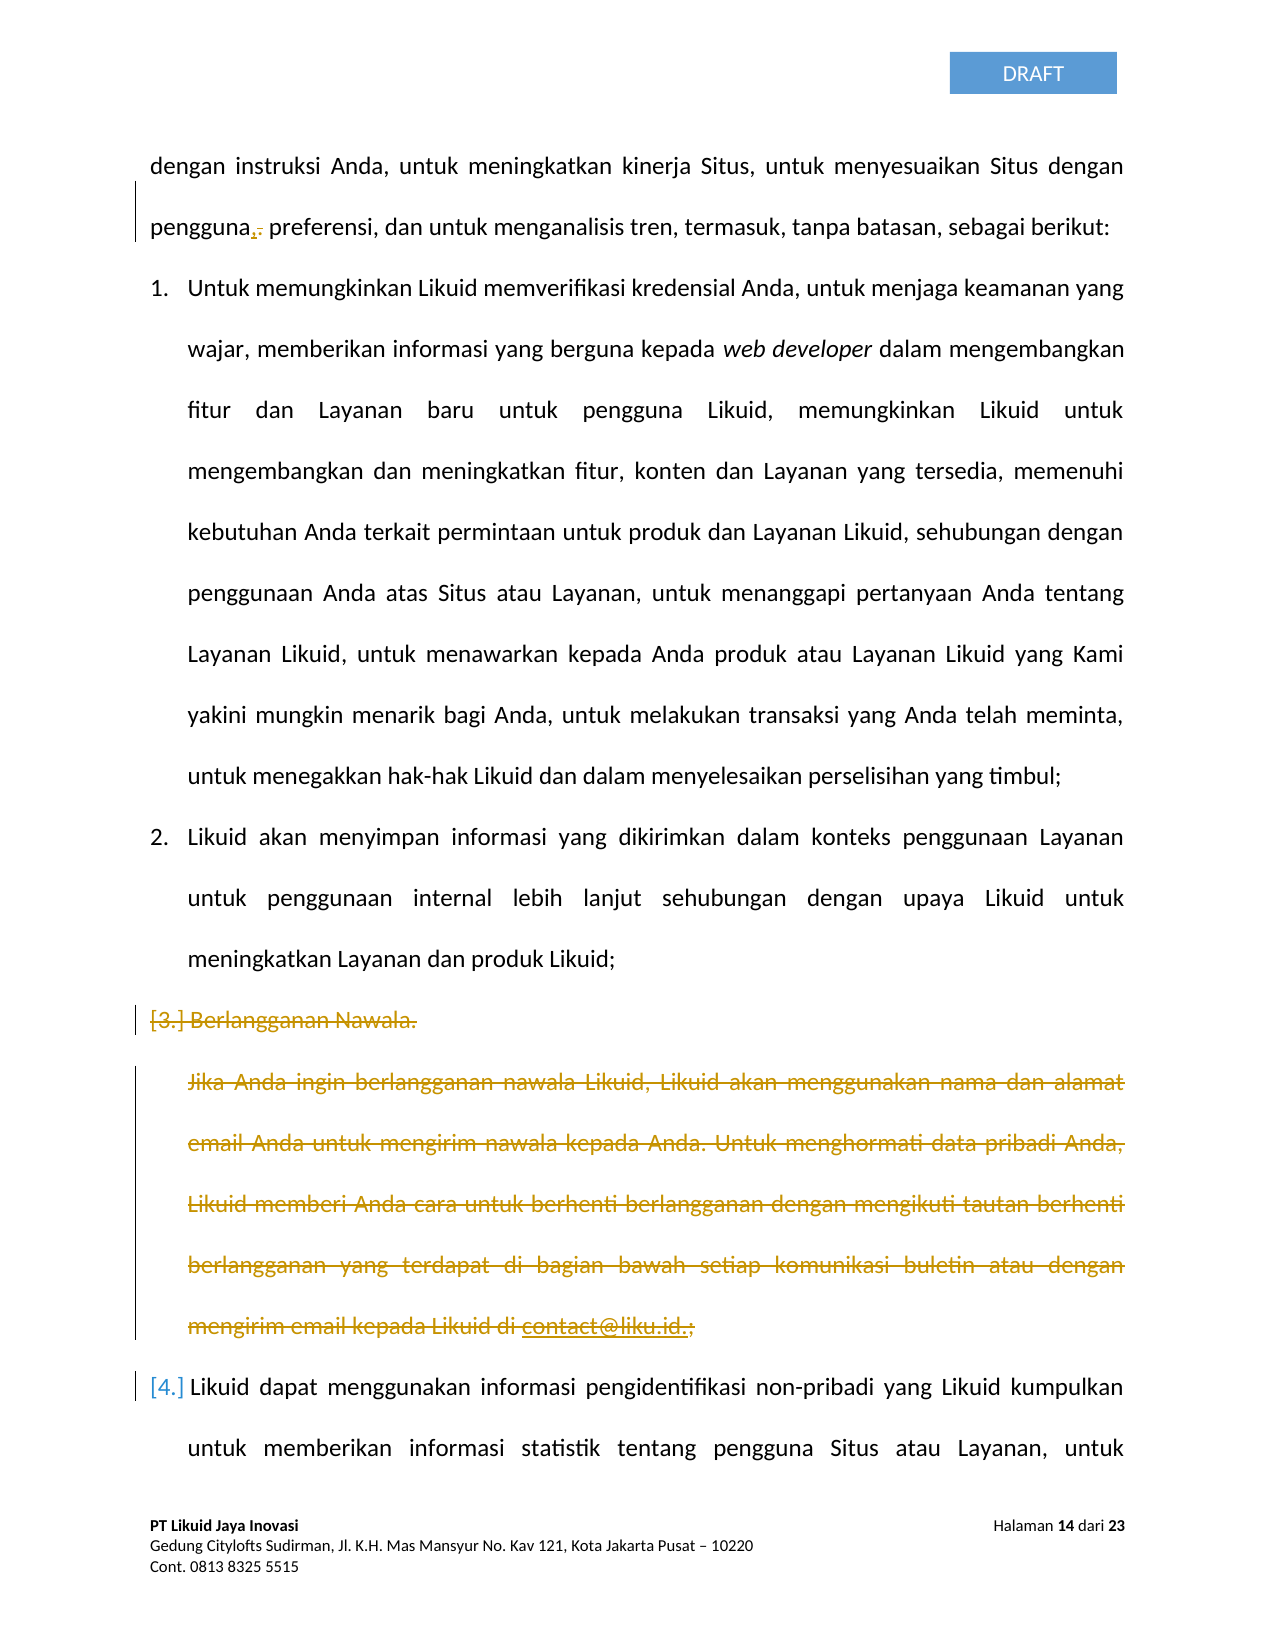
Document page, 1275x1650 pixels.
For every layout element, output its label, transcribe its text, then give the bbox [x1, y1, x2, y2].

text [150, 150, 1125, 242]
list Likuid akan menyimpan informasi yang dikirimkan dalam konteks penggunaan Layanan untuk penggunaan internal lebih lanjut sehubungan dengan upaya Likuid untuk meningkatkan Layanan dan produk Likuid; [150, 821, 1125, 974]
list Untuk memungkinkan Likuid memverifikasi kredensial Anda, untuk menjaga keamanan yang wajar, memberikan informasi yang berguna kepada web developer dalam mengembangkan fitur dan Layanan baru untuk pengguna Likuid, memungkinkan Likuid untuk mengembangkan dan meningkatkan fitur, konten dan Layanan yang tersedia, memenuhi kebutuhan Anda terkait permintaan untuk produk dan Layanan Likuid, sehubungan dengan penggunaan Anda atas Situs atau Layanan, untuk menanggapi pertanyaan Anda tentang Layanan Likuid, untuk menawarkan kepada Anda produk atau Layanan Likuid yang Kami yakini mungkin menarik bagi Anda, untuk melakukan transaksi yang Anda telah meminta, untuk menegakkan hak-hak Likuid dan dalam menyelesaikan perselisihan yang timbul; [150, 272, 1125, 791]
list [150, 1371, 1125, 1462]
